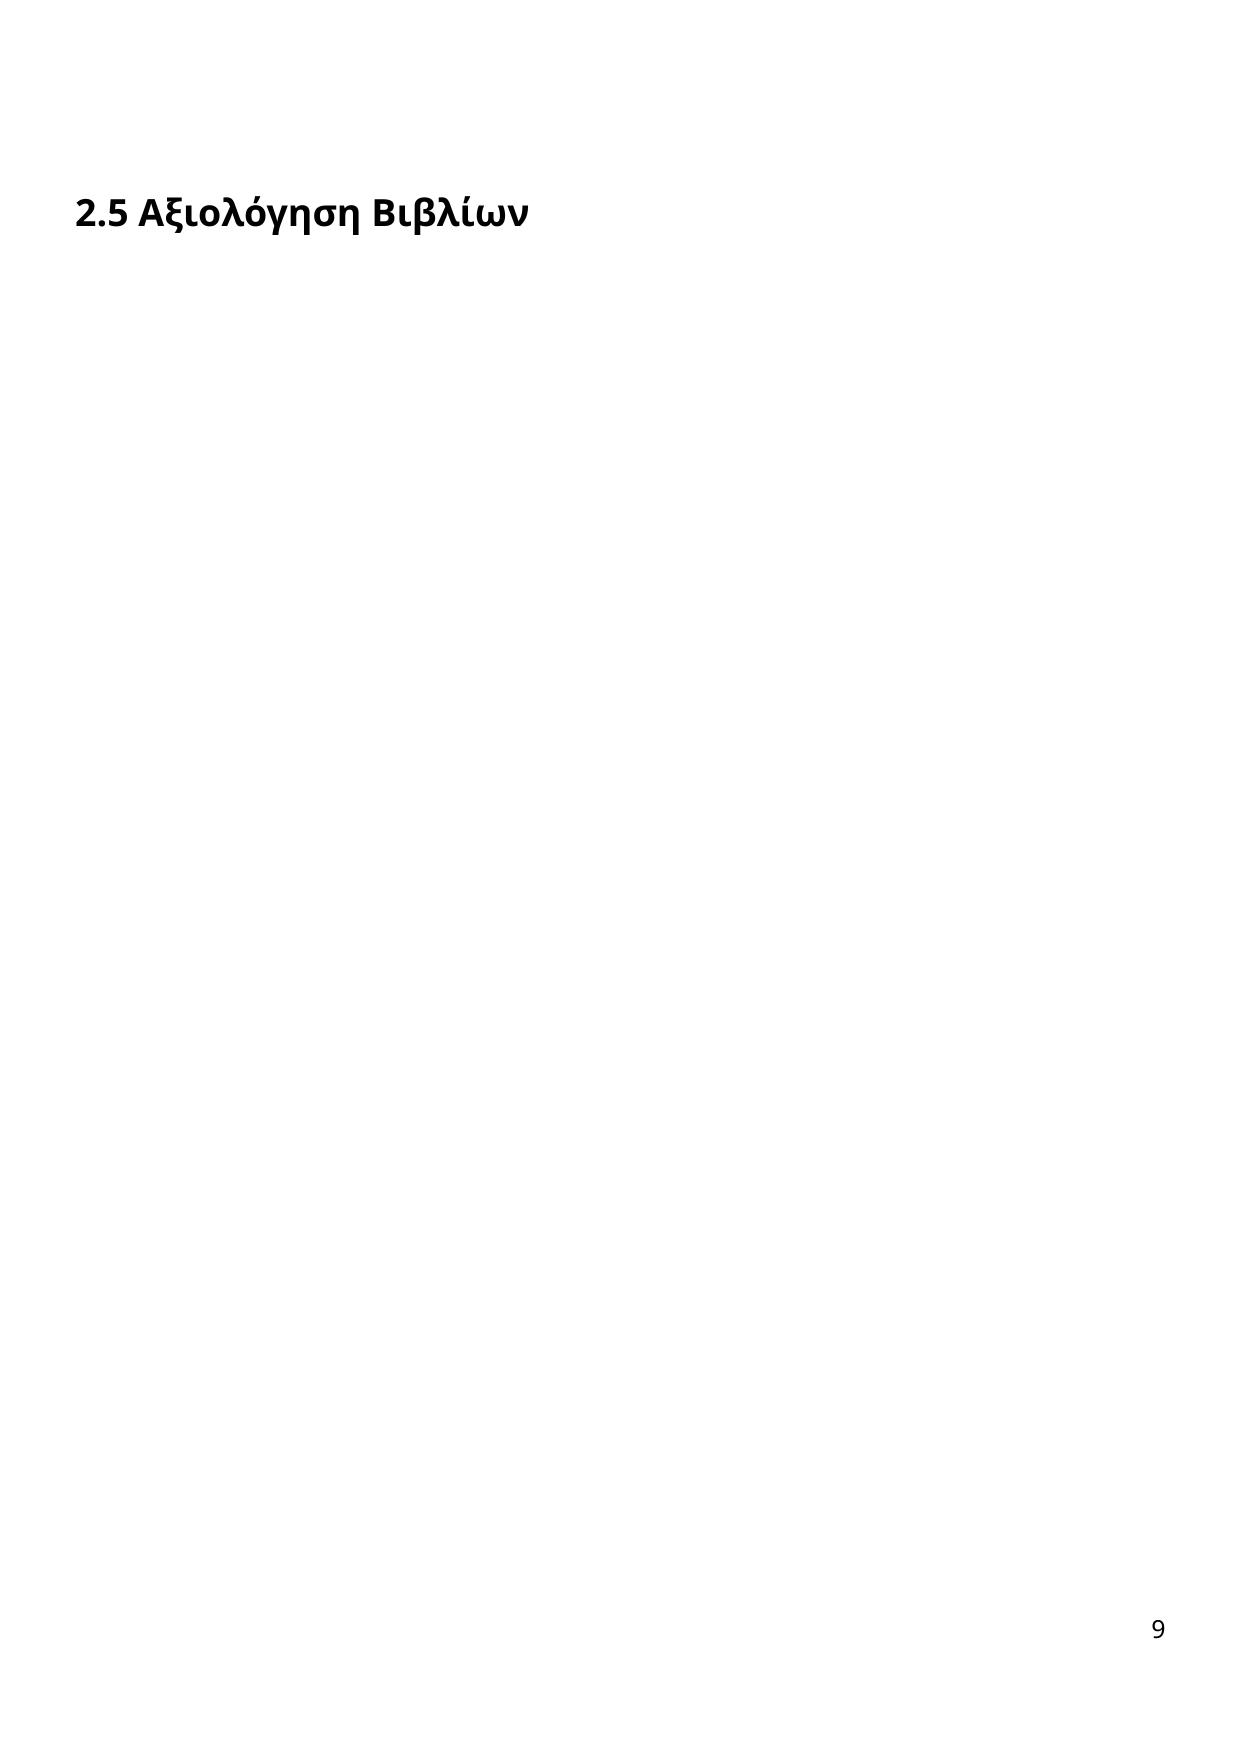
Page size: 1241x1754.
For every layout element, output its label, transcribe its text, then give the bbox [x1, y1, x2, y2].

subtitle 2.5 Αξιολόγηση Βιβλίων [75, 187, 1165, 238]
